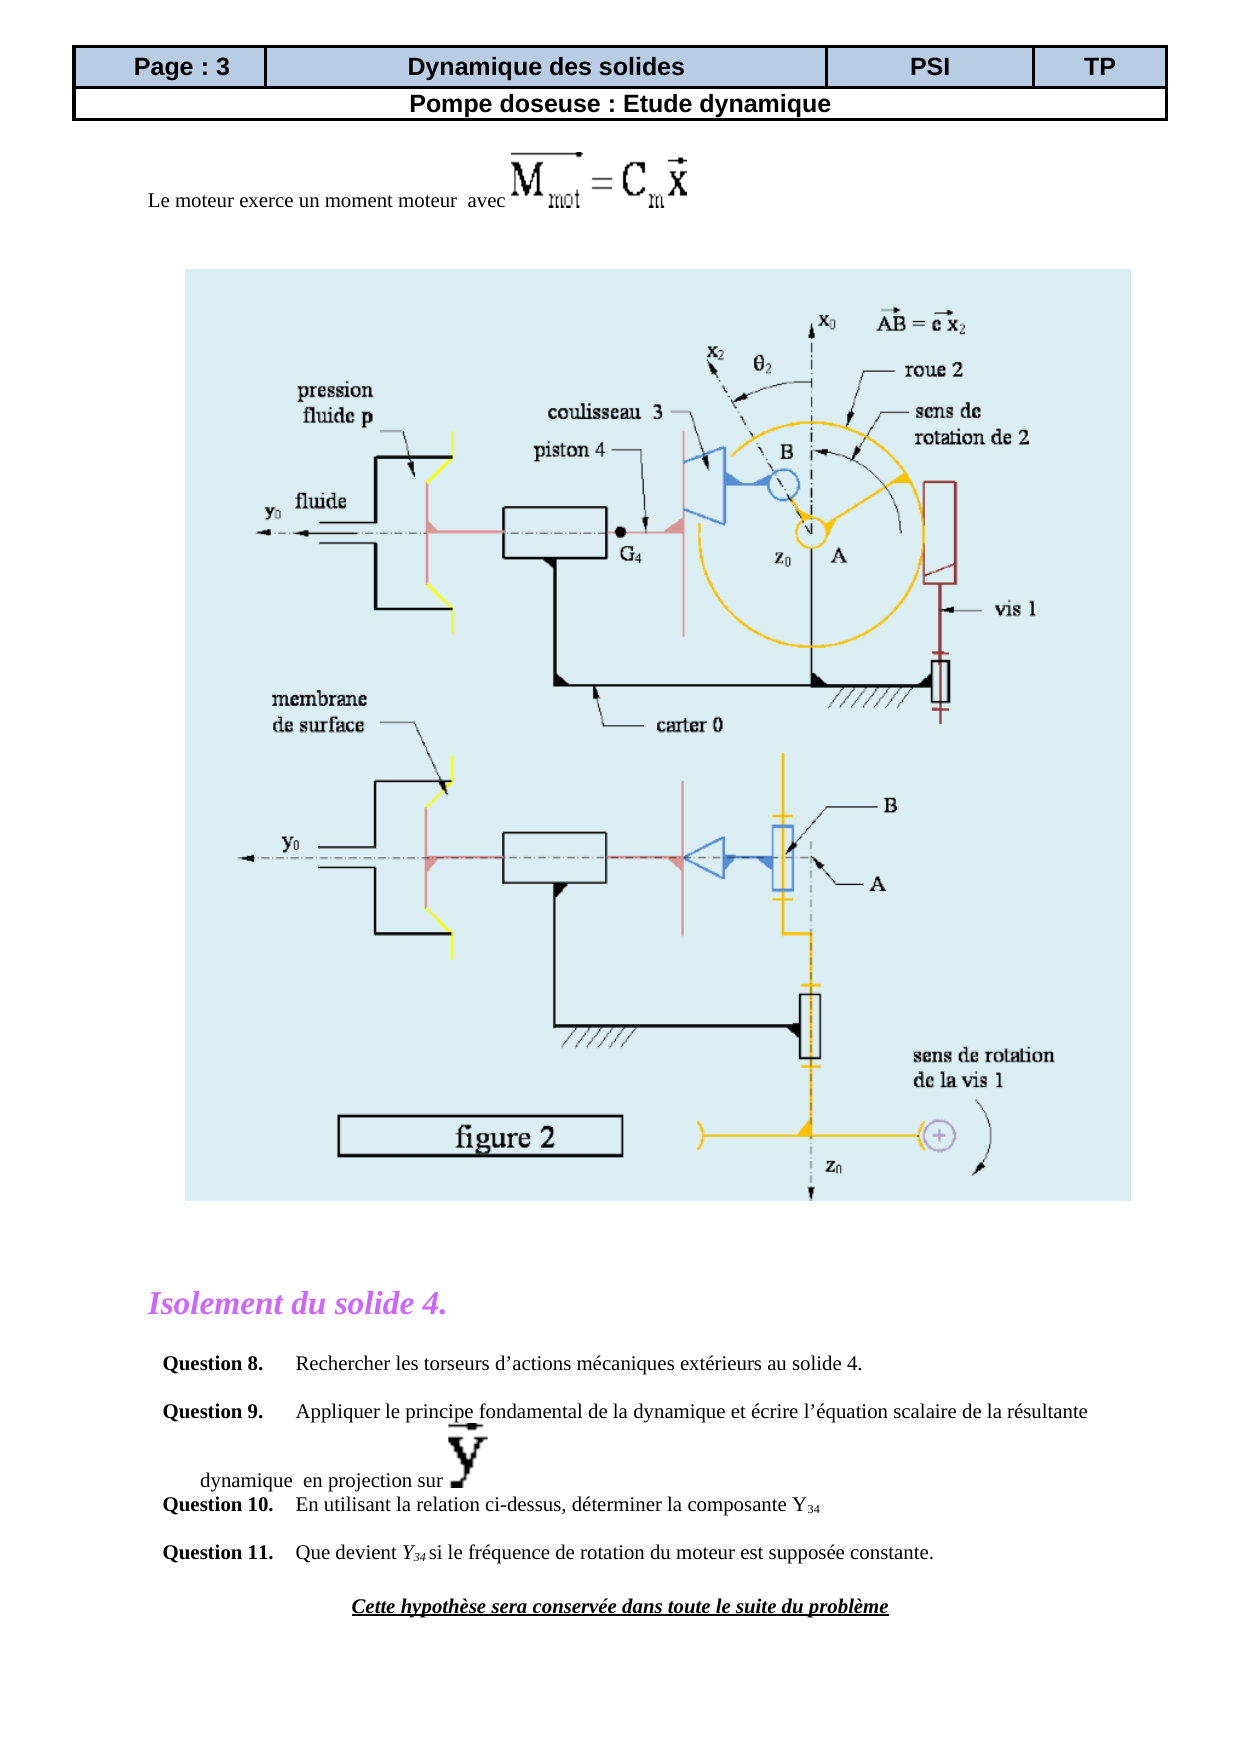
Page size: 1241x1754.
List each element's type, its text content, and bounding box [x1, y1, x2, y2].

text Le moteur exerce un moment moteur avec [148, 152, 1093, 212]
list Que devient Y34 si le fréquence de rotation du moteur est supposée constante. [162, 1540, 1093, 1564]
picture [511, 152, 687, 208]
picture [185, 269, 1132, 1201]
picture [448, 1423, 488, 1488]
text Cette hypothèse sera conservée dans toute le suite du problème [148, 1593, 1093, 1618]
list Rechercher les torseurs d’actions mécaniques extérieurs au solide 4. [162, 1351, 1093, 1375]
list En utilisant la relation ci-dessus, déterminer la composante Y34 [162, 1492, 1093, 1516]
text Isolement du solide 4. [148, 1283, 1093, 1322]
list Appliquer le principe fondamental de la dynamique et écrire l’équation scalaire de la résultante dynamique en projection sur [162, 1399, 1093, 1492]
